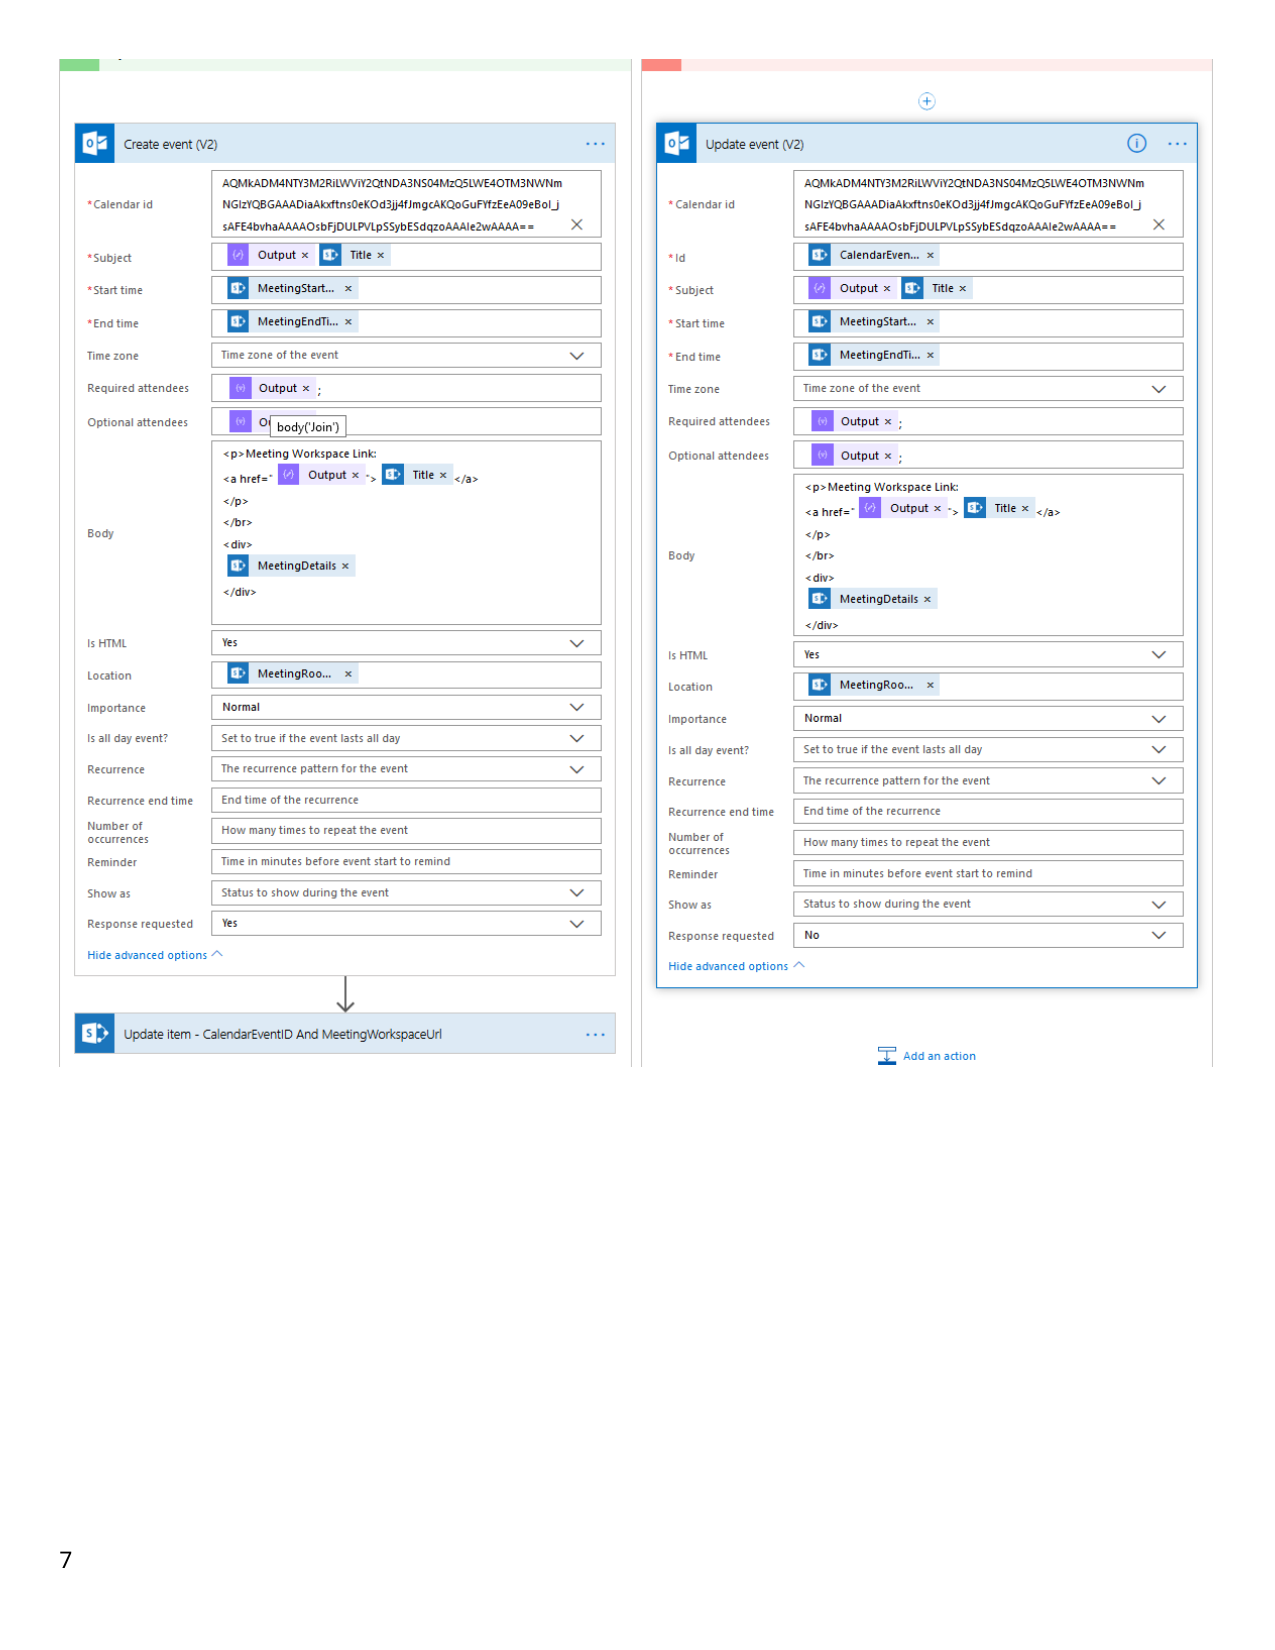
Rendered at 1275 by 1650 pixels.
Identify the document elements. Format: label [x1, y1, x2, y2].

picture [59, 59, 1216, 1067]
